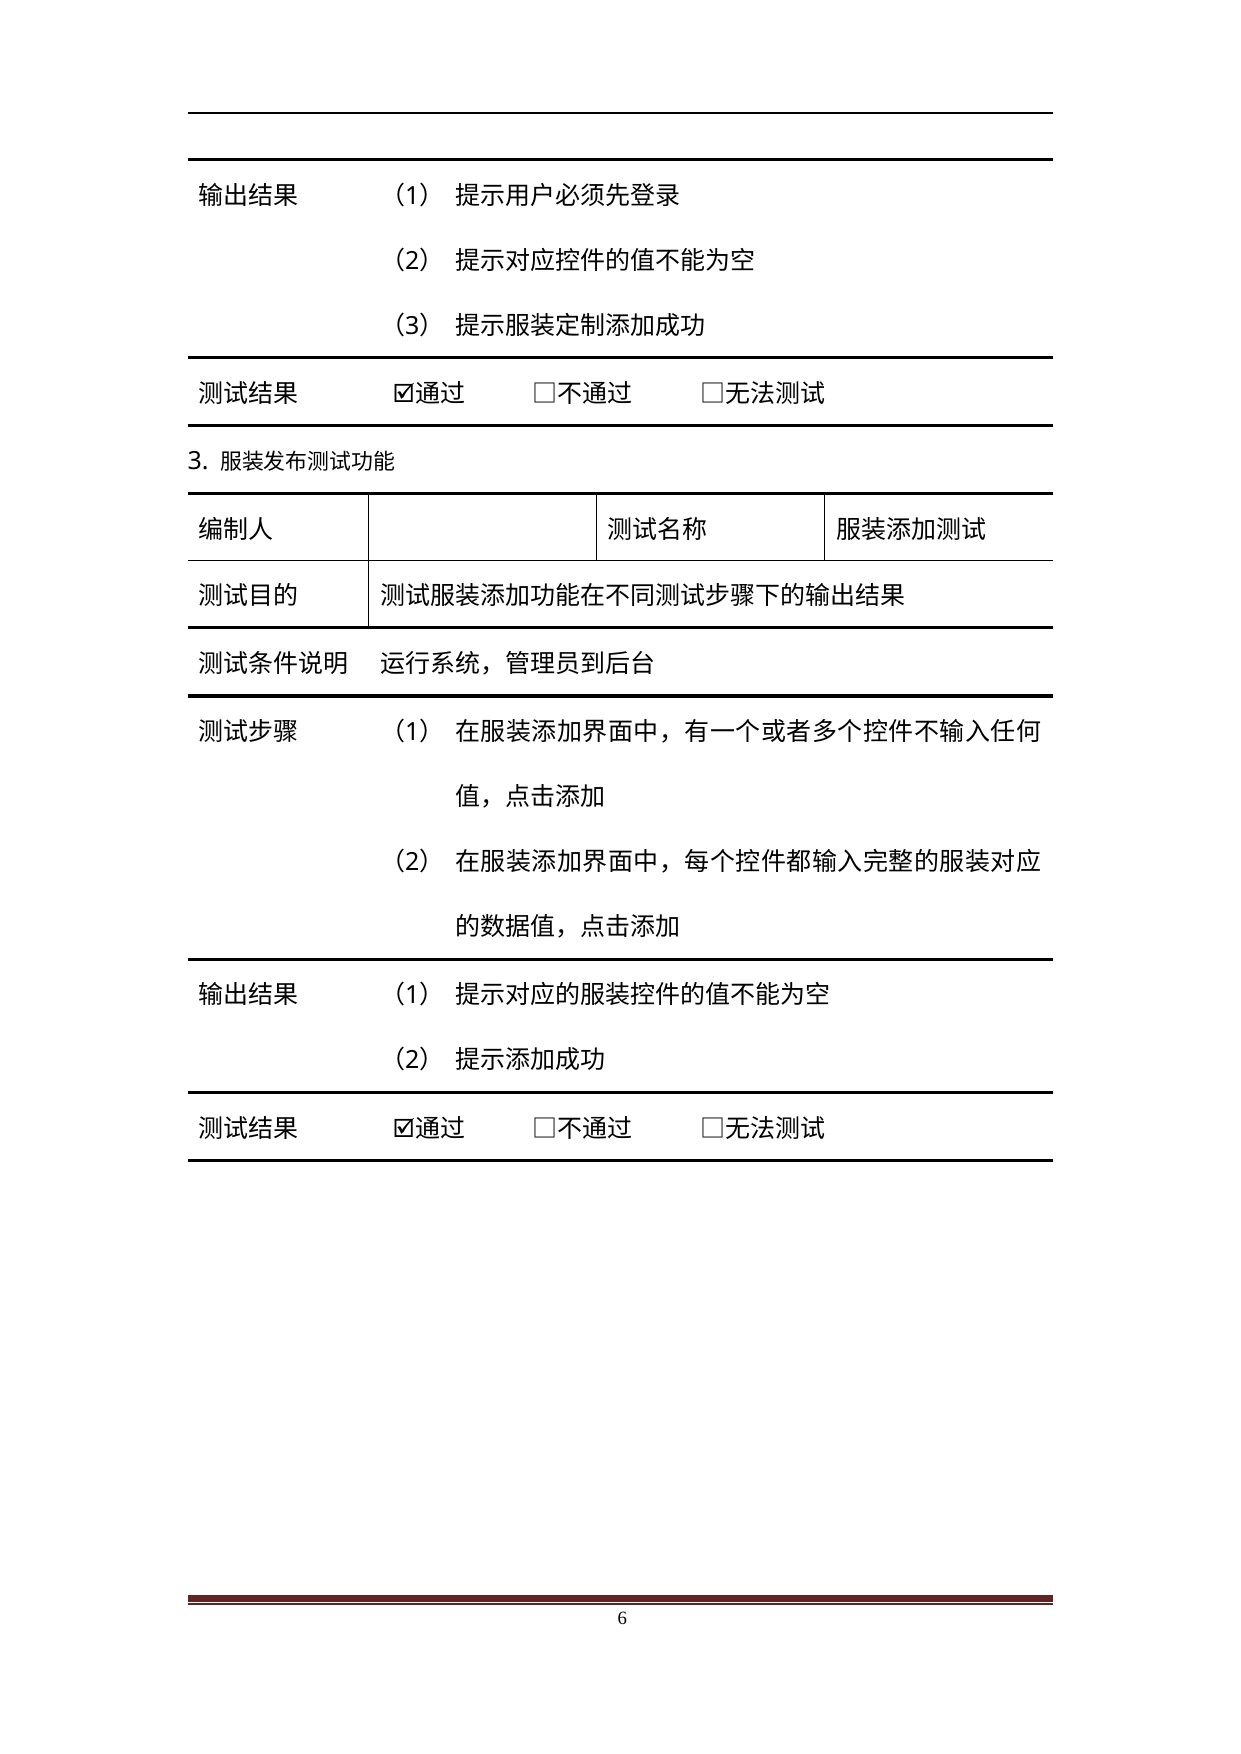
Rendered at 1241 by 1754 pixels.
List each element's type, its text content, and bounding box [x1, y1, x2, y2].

table_cell 测试结果 [188, 359, 368, 424]
table_cell 输出结果 [188, 161, 368, 356]
table_header 测试名称 [597, 495, 824, 560]
table_cell 测试目的 [188, 561, 368, 626]
table_cell 通过 □不通过 □无法测试 [369, 359, 1052, 424]
table_cell 在服装添加界面中，有一个或者多个控件不输入任何值，点击添加 在服装添加界面中，每个控件都输入完整的服装对应的数据值，点击添加 [369, 698, 1052, 957]
table_header 服装添加测试 [825, 495, 1052, 560]
table_cell 提示用户必须先登录 提示对应控件的值不能为空 提示服装定制添加成功 [369, 161, 1052, 356]
table_cell 测试条件说明 [188, 629, 368, 694]
list 服装发布测试功能 [187, 427, 1053, 492]
table_cell 测试服装添加功能在不同测试步骤下的输出结果 [369, 561, 1052, 626]
table_cell 测试步骤 [188, 698, 368, 957]
table_header [369, 495, 596, 560]
table_cell 提示对应的服装控件的值不能为空 提示添加成功 [369, 961, 1052, 1091]
table_cell 测试结果 [188, 1094, 368, 1159]
table_cell 运行系统，管理员到后台 [369, 629, 1052, 694]
table_header 编制人 [188, 495, 368, 560]
table_cell 输出结果 [188, 961, 368, 1091]
table_cell 通过 □不通过 □无法测试 [369, 1094, 1052, 1159]
